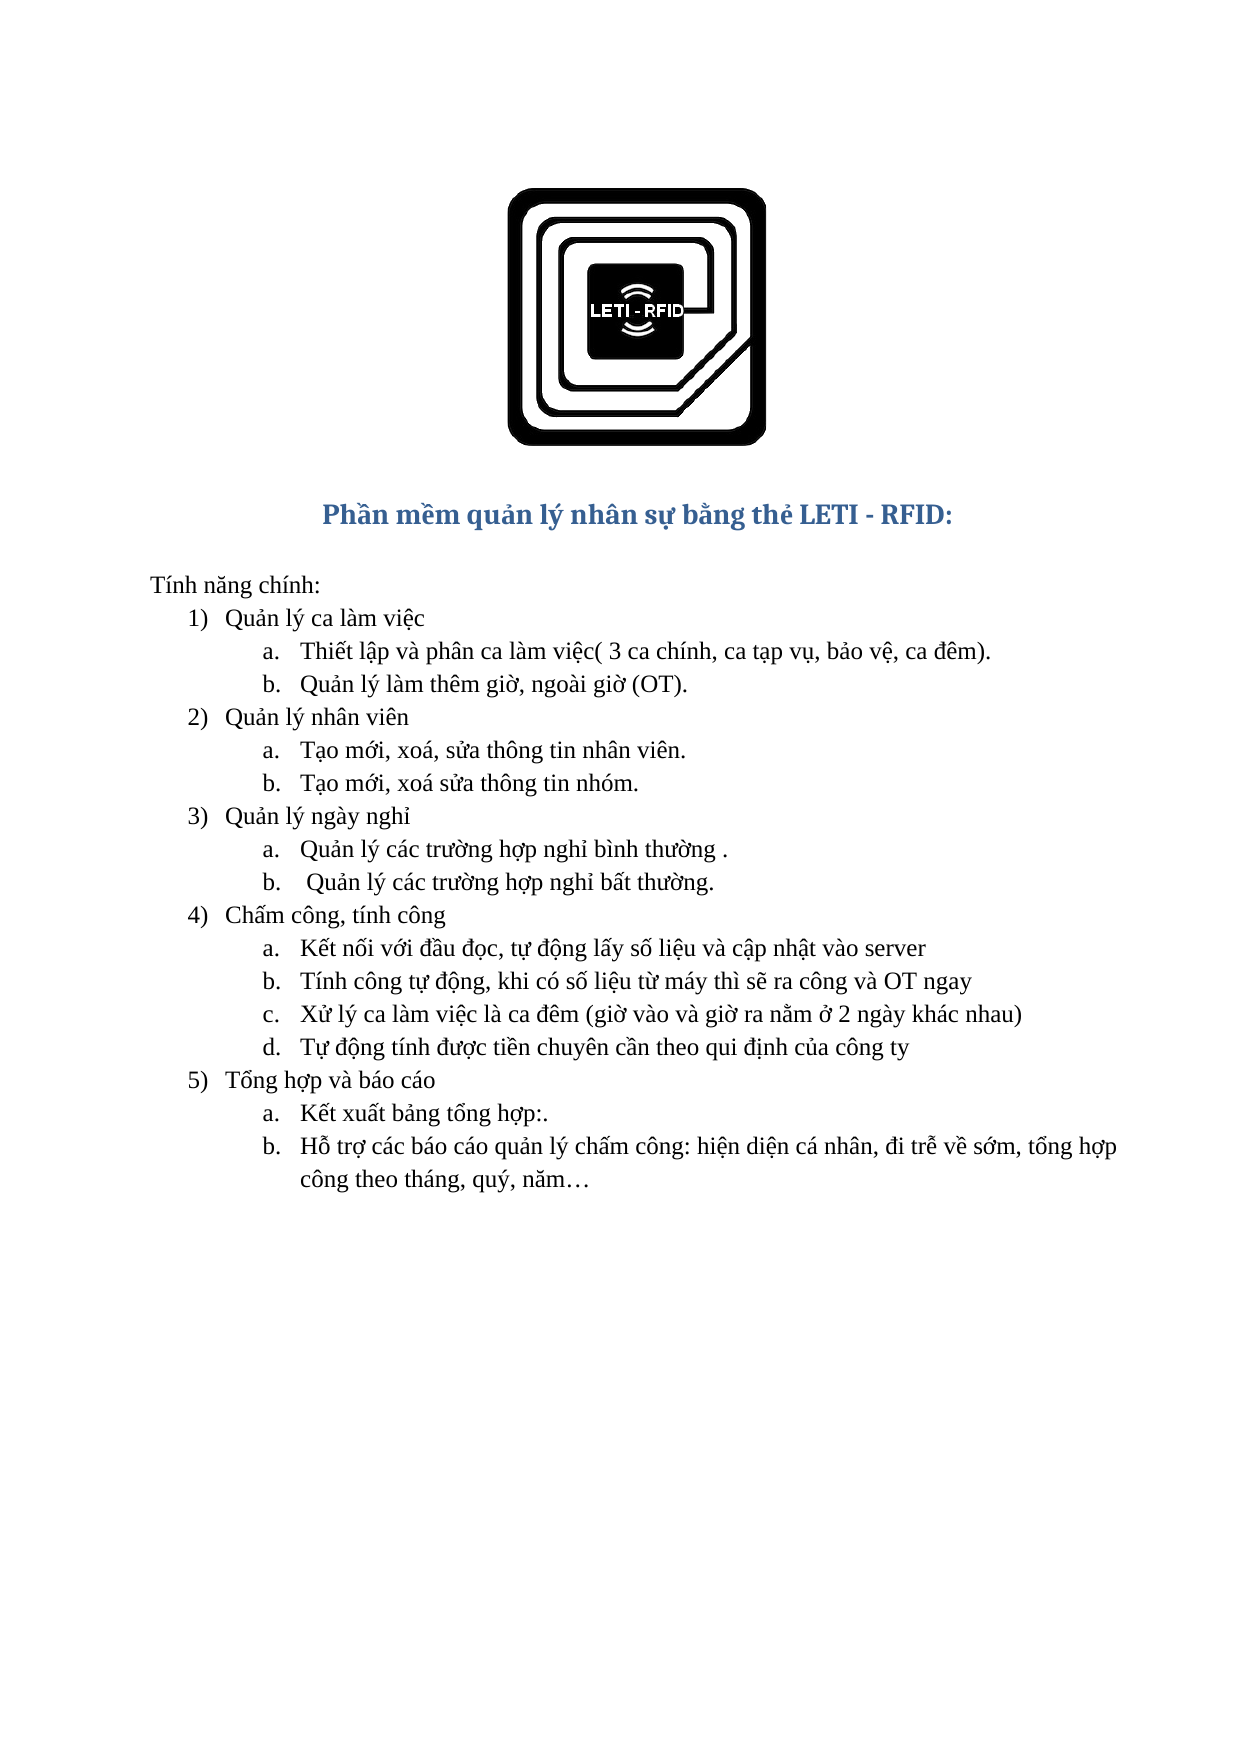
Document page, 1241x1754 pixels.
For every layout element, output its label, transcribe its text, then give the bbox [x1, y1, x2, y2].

list Quản lý các trường hợp nghỉ bất thường. [262, 867, 1125, 896]
list Tổng hợp và báo cáo [187, 1065, 1125, 1094]
list Kết nối với đầu đọc, tự động lấy số liệu và cập nhật vào server [262, 933, 1125, 962]
text Tính năng chính: [150, 570, 1125, 599]
list Quản lý ca làm việc [187, 603, 1125, 632]
picture [507, 188, 767, 446]
list Tự động tính được tiền chuyên cần theo qui định của công ty [262, 1032, 1125, 1061]
list Xử lý ca làm việc là ca đêm (giờ vào và giờ ra nằm ở 2 ngày khác nhau) [262, 999, 1125, 1028]
list Hỗ trợ các báo cáo quản lý chấm công: hiện diện cá nhân, đi trễ về sớm, tổng hợp công theo tháng, quý, năm… [262, 1131, 1125, 1193]
list Tạo mới, xoá, sửa thông tin nhân viên. [262, 735, 1125, 764]
subtitle Phần mềm quản lý nhân sự bằng thẻ LETI - RFID: [150, 497, 1125, 532]
list Quản lý ngày nghỉ [187, 801, 1125, 830]
list Chấm công, tính công [187, 900, 1125, 929]
list Thiết lập và phân ca làm việc( 3 ca chính, ca tạp vụ, bảo vệ, ca đêm). [262, 636, 1125, 665]
list Tính công tự động, khi có số liệu từ máy thì sẽ ra công và OT ngay [262, 966, 1125, 995]
list Tạo mới, xoá sửa thông tin nhóm. [262, 768, 1125, 797]
list Quản lý nhân viên [187, 702, 1125, 731]
list Quản lý làm thêm giờ, ngoài giờ (OT). [262, 669, 1125, 698]
list Kết xuất bảng tổng hợp:. [262, 1098, 1125, 1127]
list Quản lý các trường hợp nghỉ bình thường . [262, 834, 1125, 863]
